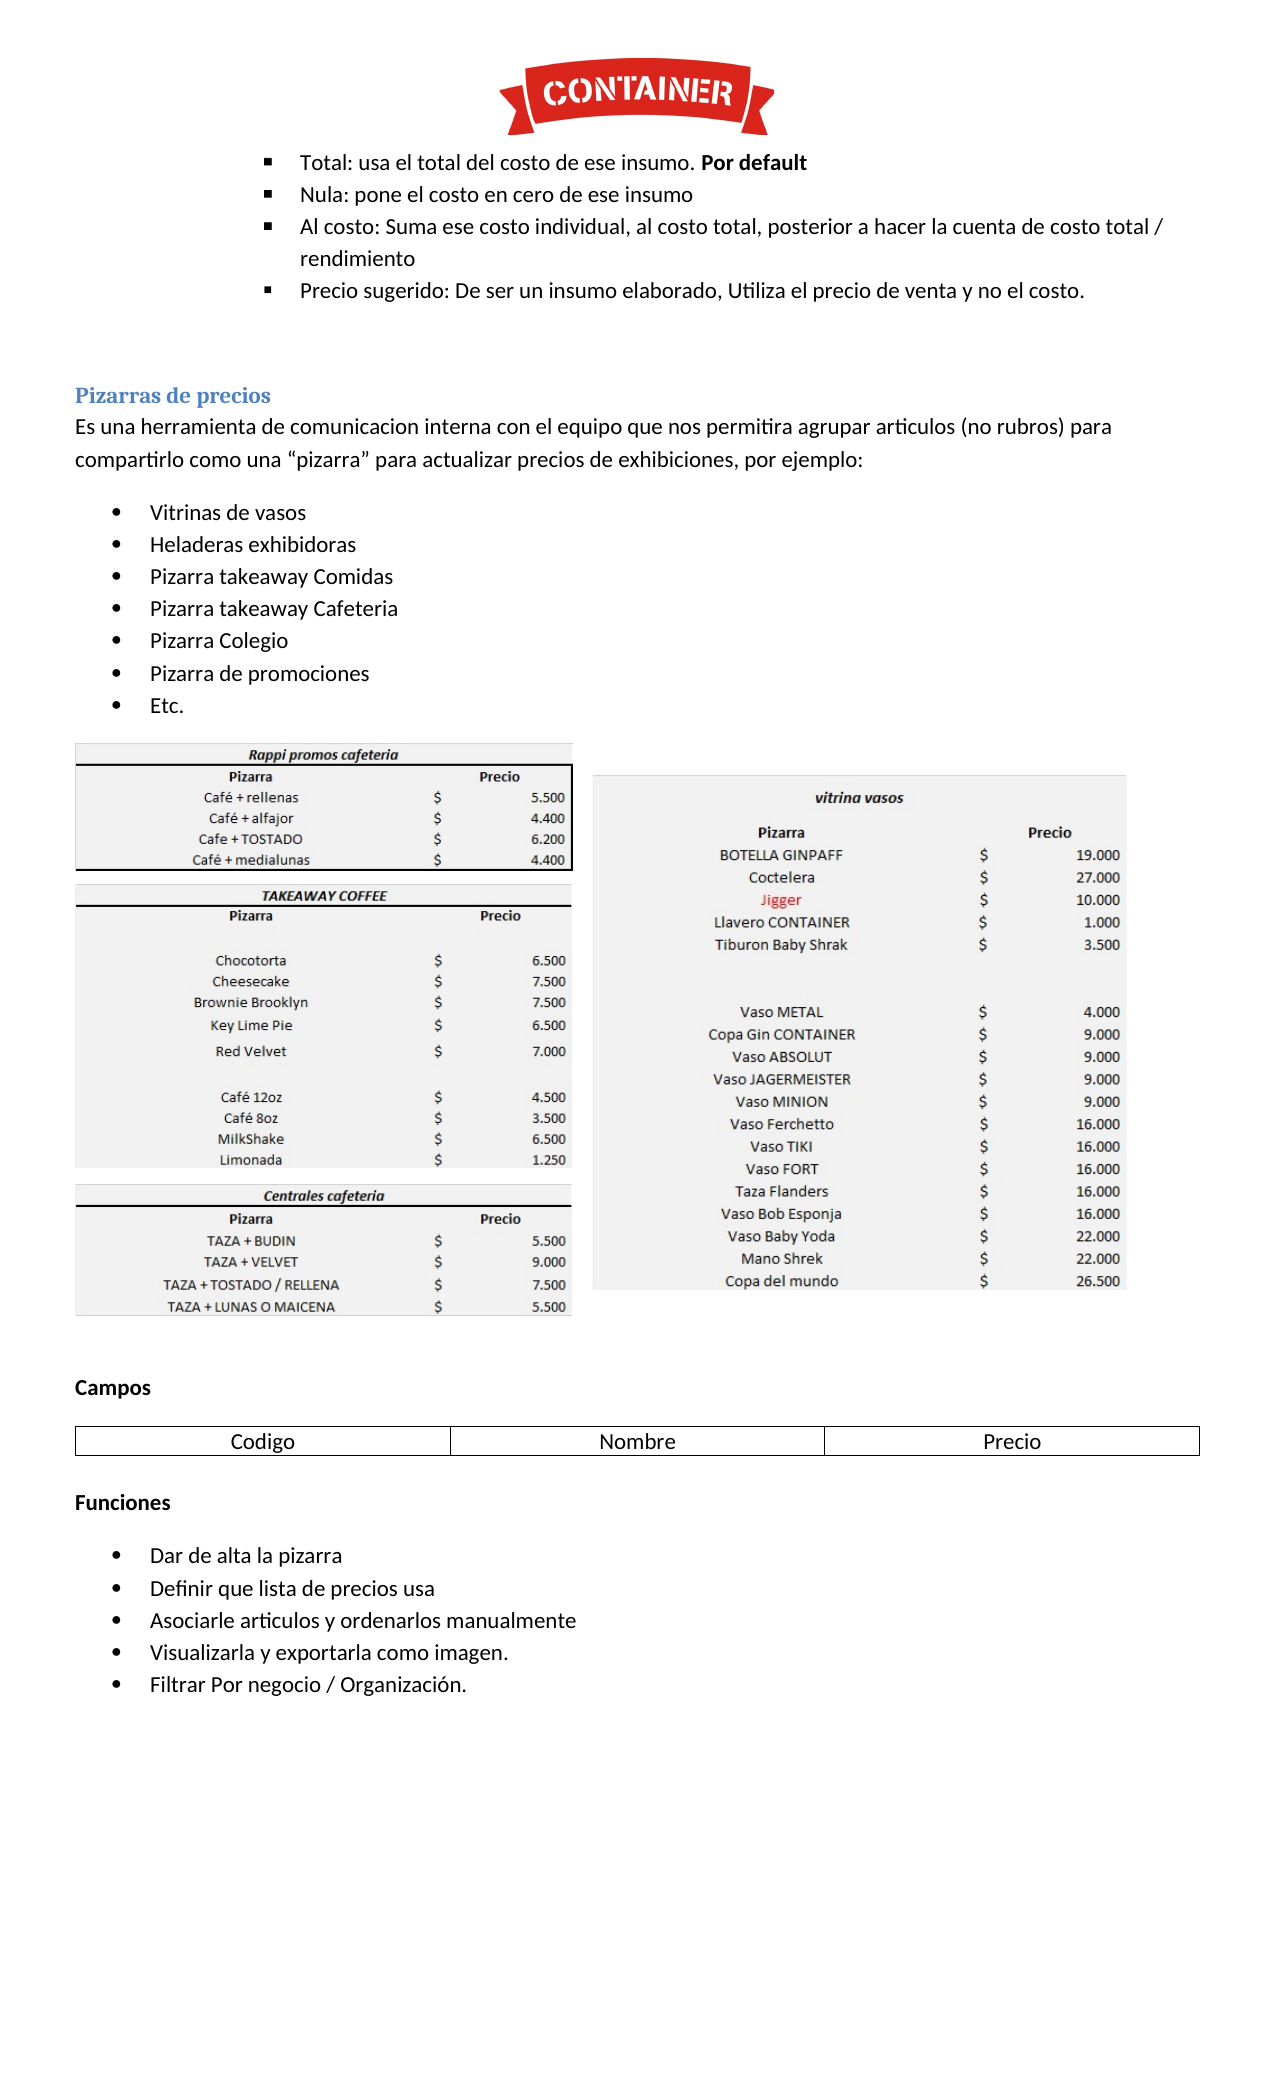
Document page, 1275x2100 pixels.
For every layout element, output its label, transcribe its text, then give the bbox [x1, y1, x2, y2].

table_header Nombre [451, 1427, 824, 1455]
text Campos [75, 1373, 1200, 1401]
list Heladeras exhibidoras [112, 530, 1200, 558]
text Funciones [75, 1456, 1200, 1517]
list Visualizarla y exportarla como imagen. [112, 1638, 1200, 1666]
list Etc. [112, 691, 1200, 719]
text Es una herramienta de comunicacion interna con el equipo que nos permitira agrupar articulos (no rubros) para compartirlo como una “pizarra” para actualizar precios de exhibiciones, por ejemplo: [75, 413, 1200, 473]
picture [75, 1184, 572, 1316]
list Pizarra Colegio [112, 627, 1200, 654]
picture [75, 743, 573, 871]
picture [592, 775, 1127, 1290]
list Pizarra takeaway Comidas [112, 562, 1200, 590]
picture [498, 58, 774, 134]
table_header Codigo [76, 1427, 450, 1455]
subtitle Pizarras de precios [75, 382, 1200, 409]
list Nula: pone el costo en cero de ese insumo [262, 180, 1200, 208]
list Dar de alta la pizarra [112, 1542, 1200, 1569]
list Asociarle articulos y ordenarlos manualmente [112, 1606, 1200, 1634]
list Al costo: Suma ese costo individual, al costo total, posterior a hacer la cuenta de costo total / rendimiento [262, 212, 1200, 272]
picture [75, 884, 572, 1168]
list Total: usa el total del costo de ese insumo. Por default [262, 148, 1200, 176]
table_header Precio [825, 1427, 1199, 1455]
list Vitrinas de vasos [112, 498, 1200, 526]
list Filtrar Por negocio / Organización. [112, 1670, 1200, 1698]
list Pizarra takeaway Cafeteria [112, 594, 1200, 622]
list Precio sugerido: De ser un insumo elaborado, Utiliza el precio de venta y no el costo. [262, 276, 1200, 304]
list Pizarra de promociones [112, 659, 1200, 687]
list Definir que lista de precios usa [112, 1574, 1200, 1602]
